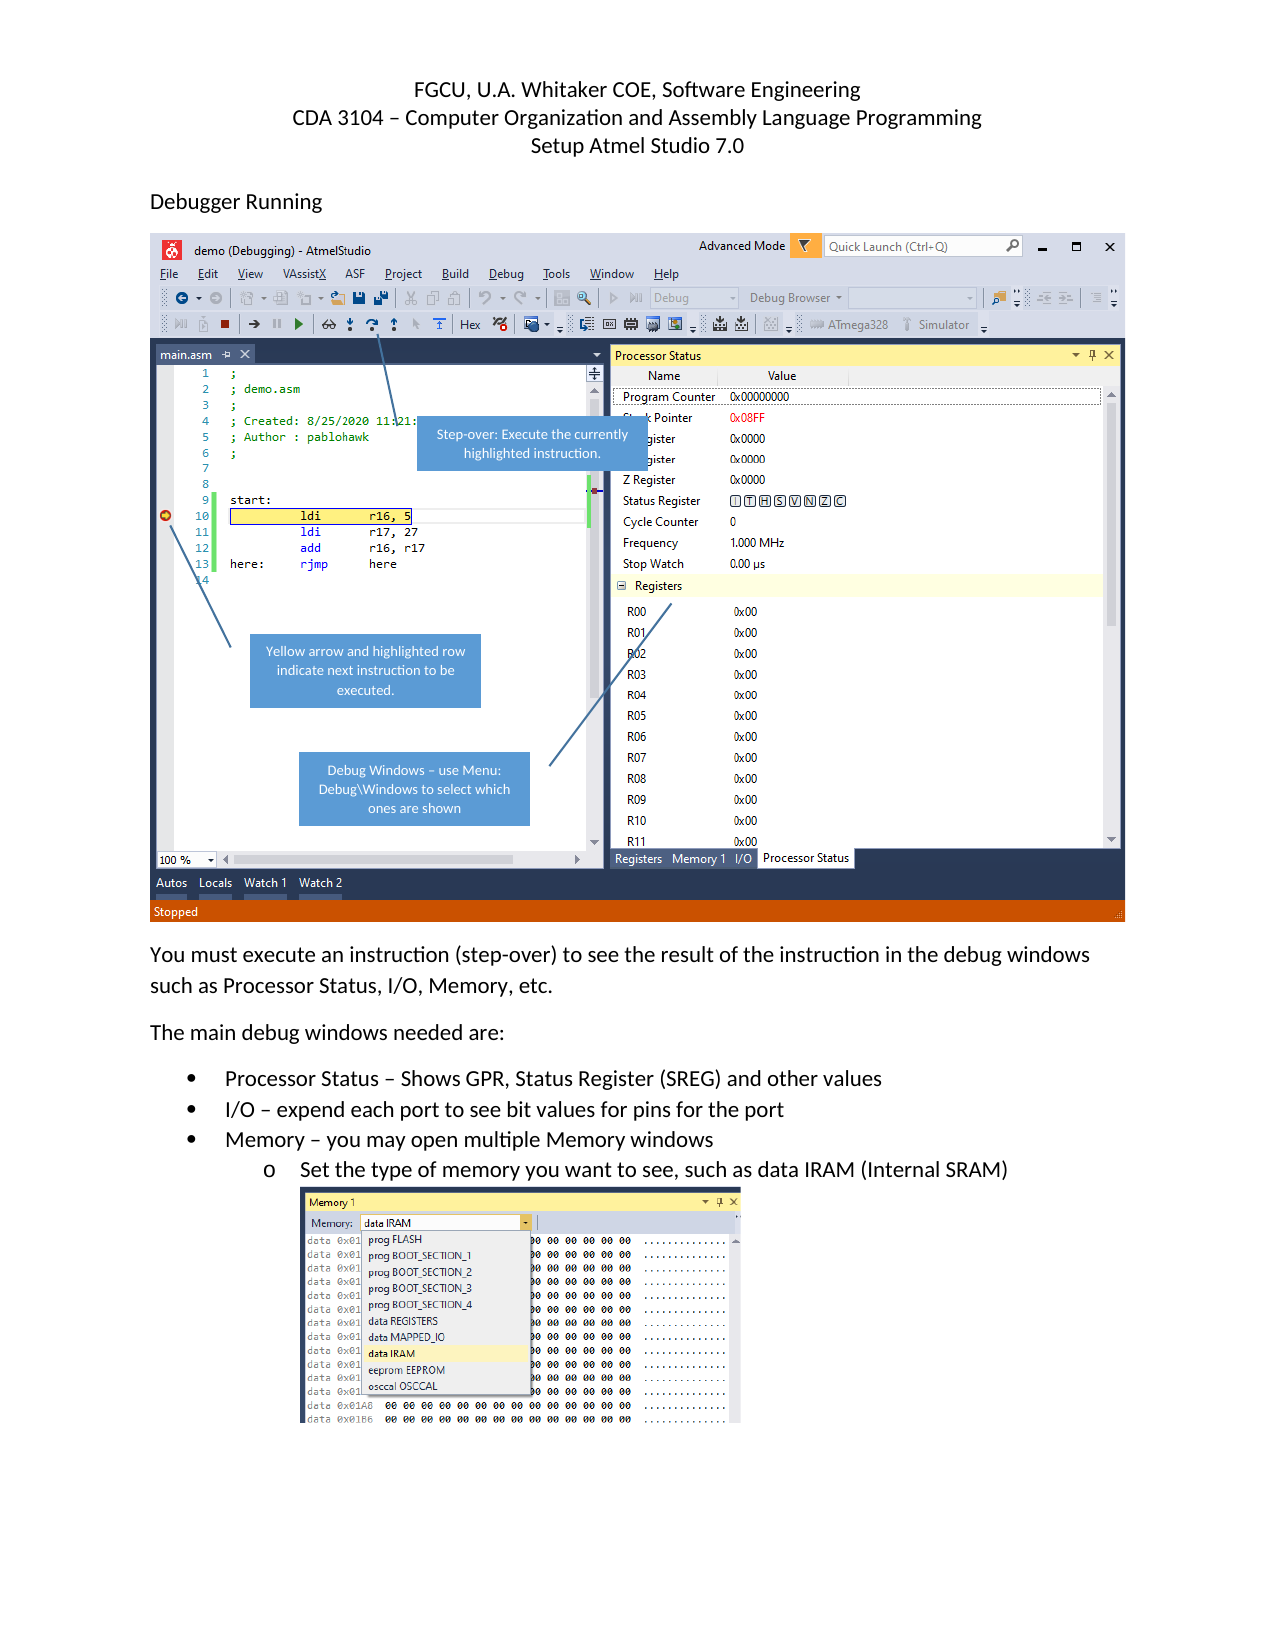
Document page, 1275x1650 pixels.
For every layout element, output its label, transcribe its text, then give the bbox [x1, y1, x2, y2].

text Debugger Running [150, 187, 1125, 215]
text The main debug windows needed are: [150, 1018, 1125, 1046]
list I/O – expend each port to see bit values for pins for the port [187, 1095, 1125, 1123]
list Set the type of memory you want to see, such as data IRAM (Internal SRAM) [262, 1155, 1125, 1184]
picture [300, 1186, 741, 1423]
list Processor Status – Shows GPR, Status Register (SREG) and other values [187, 1064, 1125, 1093]
list Memory – you may open multiple Memory windows [187, 1125, 1125, 1153]
picture [150, 233, 1125, 922]
text You must execute an instruction (step-over) to see the result of the instruction in the debug windows such as Processor Status, I/O, Memory, etc. [150, 941, 1125, 999]
